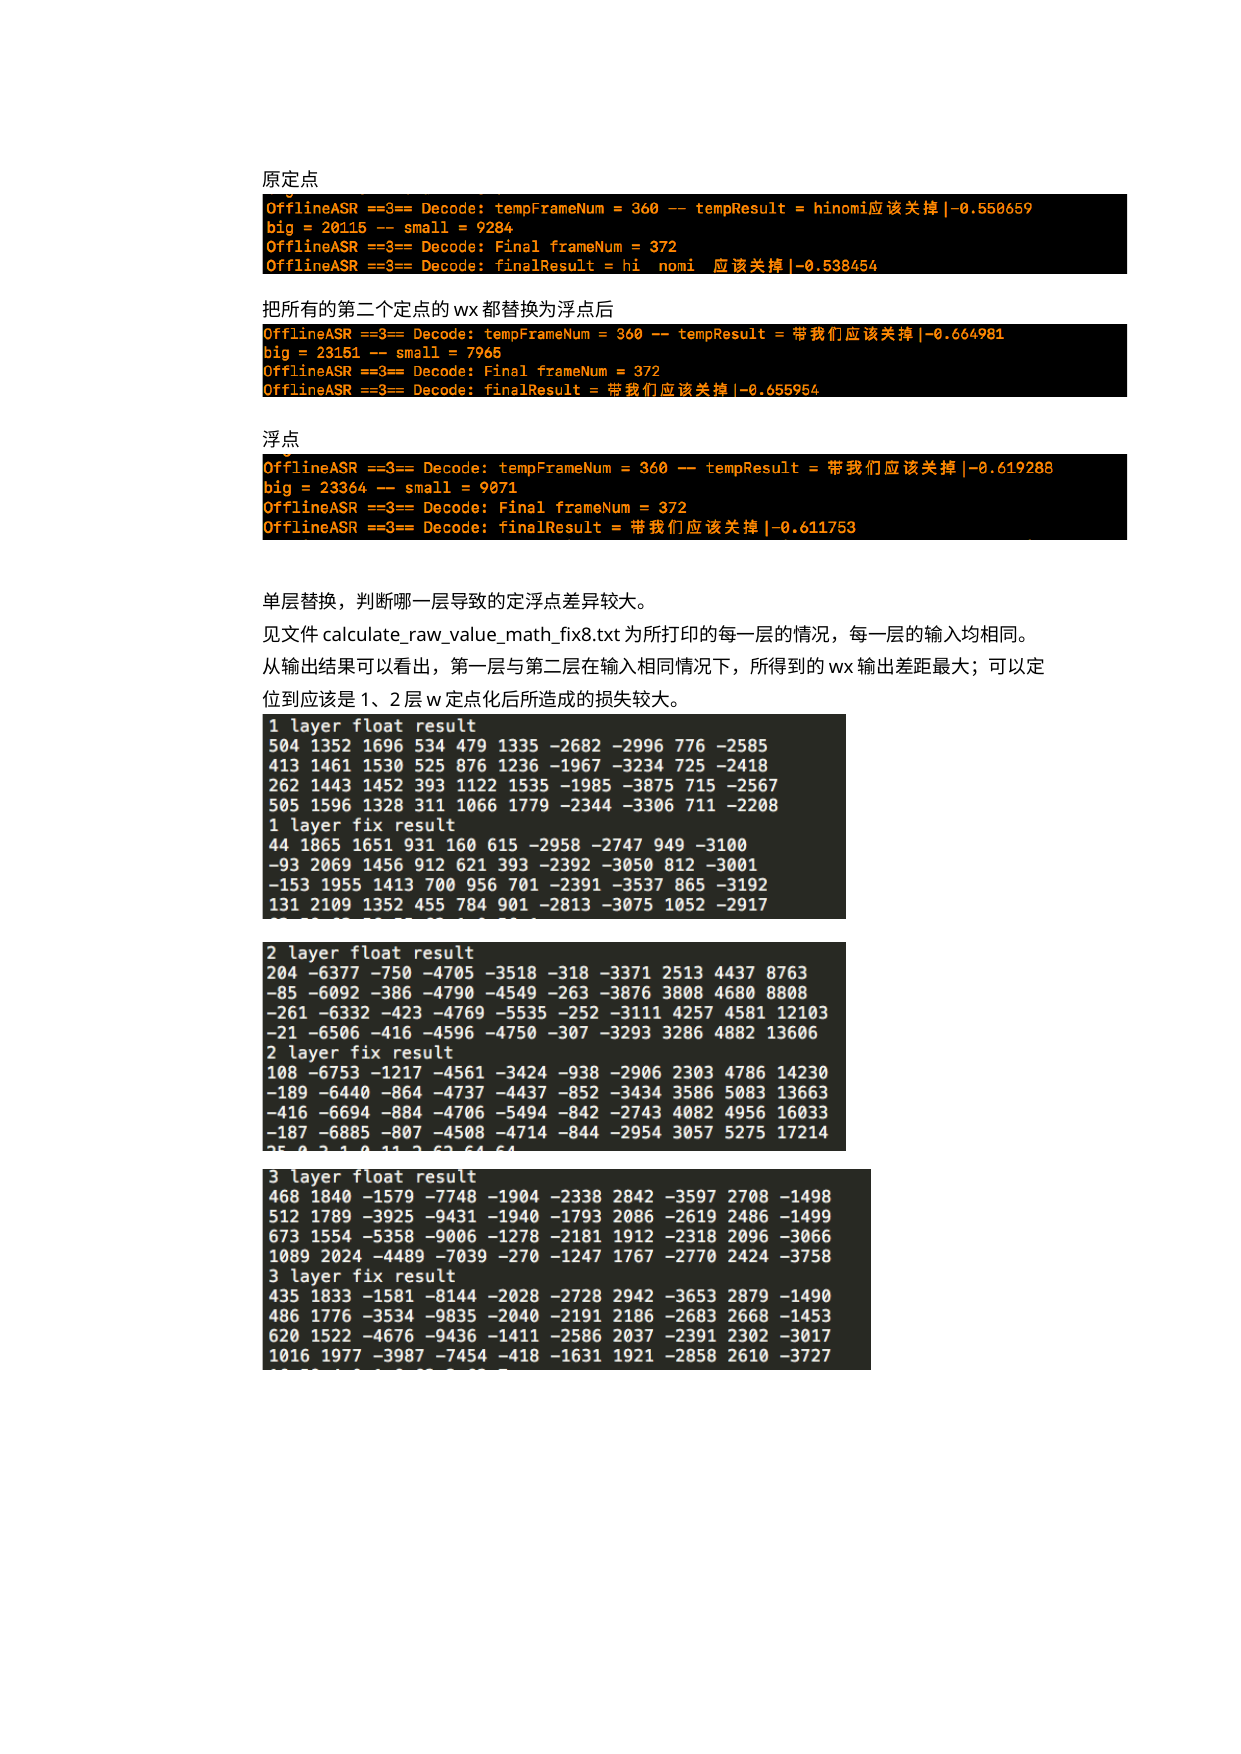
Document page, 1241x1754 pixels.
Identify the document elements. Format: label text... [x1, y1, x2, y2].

list 单层替换，判断哪一层导致的定浮点差异较大。 [262, 584, 1053, 617]
list 从输出结果可以看出，第一层与第二层在输入相同情况下，所得到的wx输出差距最大；可以定位到应该是1、2层w定点化后所造成的损失较大。 [262, 649, 1053, 714]
list 浮点 [262, 422, 1053, 454]
picture [262, 454, 1128, 540]
picture [262, 1169, 871, 1370]
picture [262, 194, 1128, 274]
picture [262, 942, 846, 1151]
list 把所有的第二个定点的wx都替换为浮点后 [262, 292, 1053, 324]
picture [262, 324, 1128, 397]
list 原定点 [262, 162, 1053, 194]
list 见文件calculate_raw_value_math_fix8.txt为所打印的每一层的情况，每一层的输入均相同。 [262, 617, 1053, 649]
picture [262, 714, 846, 919]
